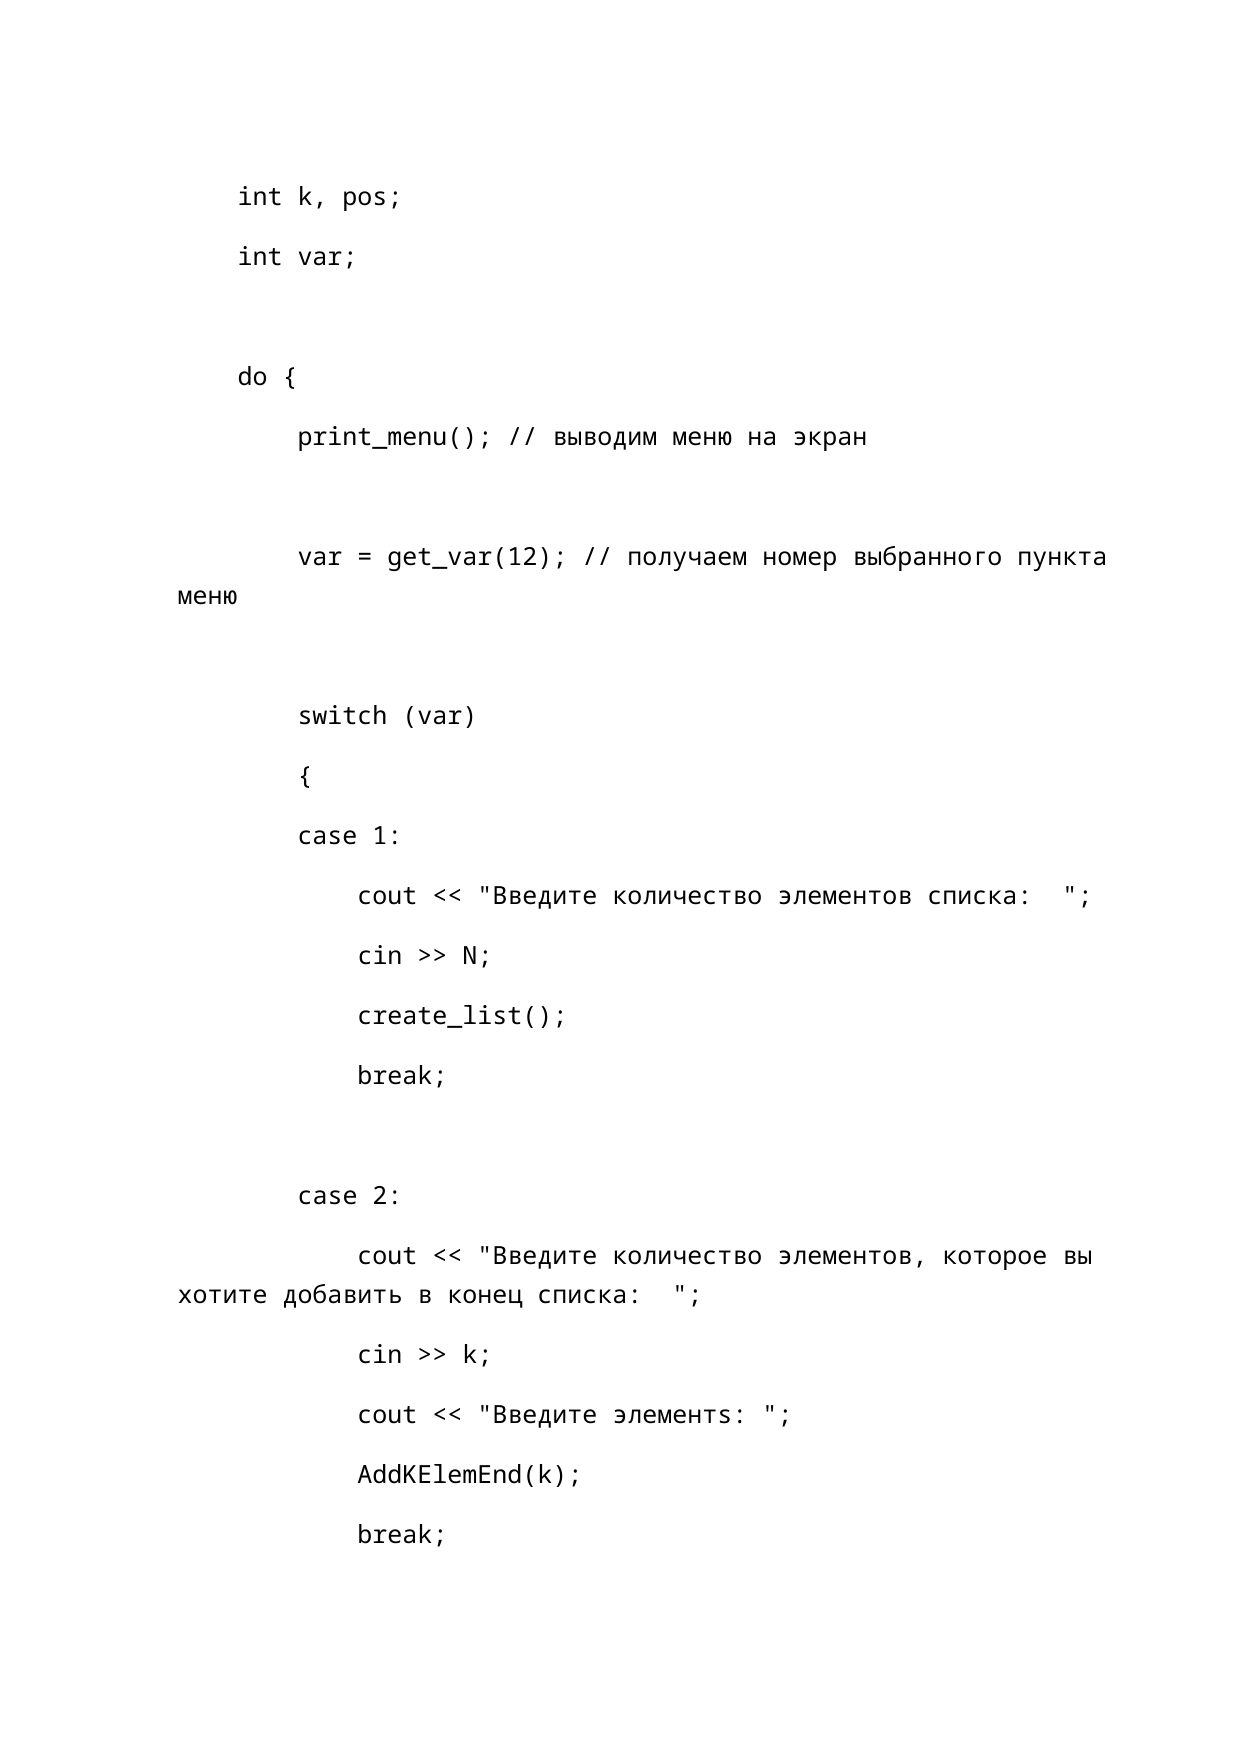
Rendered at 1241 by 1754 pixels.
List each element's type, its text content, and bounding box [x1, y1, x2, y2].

text cout << "Введите количество элементов, которое вы хотите добавить в конец списка: "; [177, 1237, 1152, 1311]
text break; [177, 1516, 1152, 1551]
text cout << "Введите количество элементов списка: "; [177, 877, 1152, 911]
text break; [177, 1057, 1152, 1091]
text cin >> k; [177, 1336, 1152, 1371]
text case 2: [177, 1177, 1152, 1211]
text AddKElemEnd(k); [177, 1456, 1152, 1491]
text cout << "Введите элементs: "; [177, 1396, 1152, 1431]
text do { [177, 358, 1152, 392]
text create_list(); [177, 997, 1152, 1031]
text print_menu(); // выводим меню на экран [177, 418, 1152, 452]
text cin >> N; [177, 937, 1152, 971]
text switch (var) [177, 697, 1152, 731]
text { [177, 757, 1152, 791]
text int var; [177, 238, 1152, 272]
text var = get_var(12); // получаем номер выбранного пункта меню [177, 538, 1152, 611]
text case 1: [177, 817, 1152, 851]
text int k, pos; [177, 178, 1152, 212]
